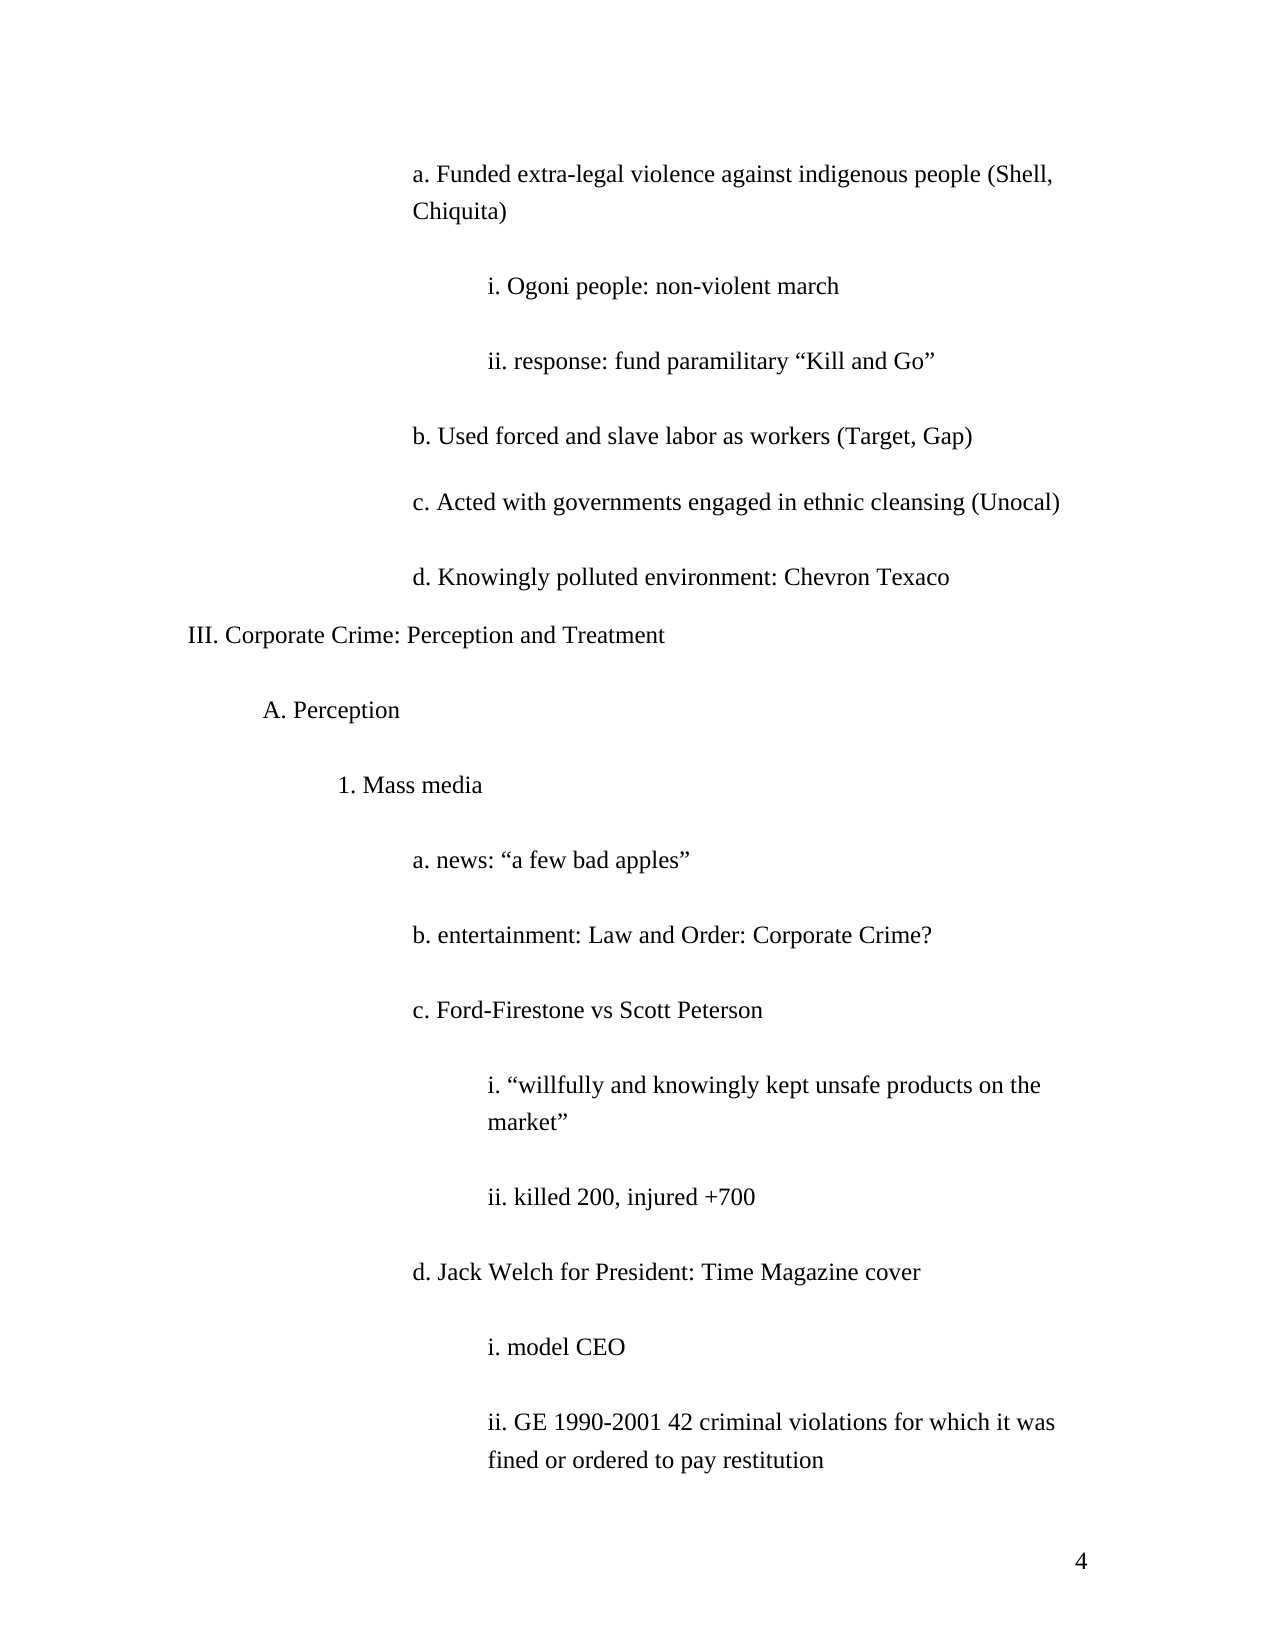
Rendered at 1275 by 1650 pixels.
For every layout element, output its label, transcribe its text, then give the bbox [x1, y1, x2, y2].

text c. Acted with governments engaged in ethnic cleansing (Unocal) [337, 479, 1087, 516]
text d. Jack Welch for President: Time Magazine cover [187, 1249, 1087, 1286]
text A. Perception [187, 686, 1087, 724]
text ii. killed 200, injured +700 [487, 1174, 1087, 1211]
text i. Ogoni people: non-violent march [412, 262, 1087, 300]
text b. entertainment: Law and Order: Corporate Crime? [337, 911, 1087, 949]
text i. model CEO [412, 1324, 1087, 1361]
text III. Corporate Crime: Perception and Treatment [187, 620, 1087, 649]
text c. Ford-Firestone vs Scott Peterson [187, 986, 1087, 1024]
text 1. Mass media [187, 761, 1087, 799]
text d. Knowingly polluted environment: Chevron Texaco [187, 554, 1087, 591]
text a. Funded extra-legal violence against indigenous people (Shell, Chiquita) [412, 150, 1087, 225]
text ii. response: fund paramilitary “Kill and Go” [412, 337, 1087, 375]
text ii. GE 1990-2001 42 criminal violations for which it was fined or ordered to pay restitution [487, 1399, 1087, 1474]
text i. “willfully and knowingly kept unsafe products on the market” [487, 1061, 1087, 1136]
text a. news: “a few bad apples” [187, 836, 1087, 874]
text b. Used forced and slave labor as workers (Target, Gap) [337, 412, 1087, 450]
